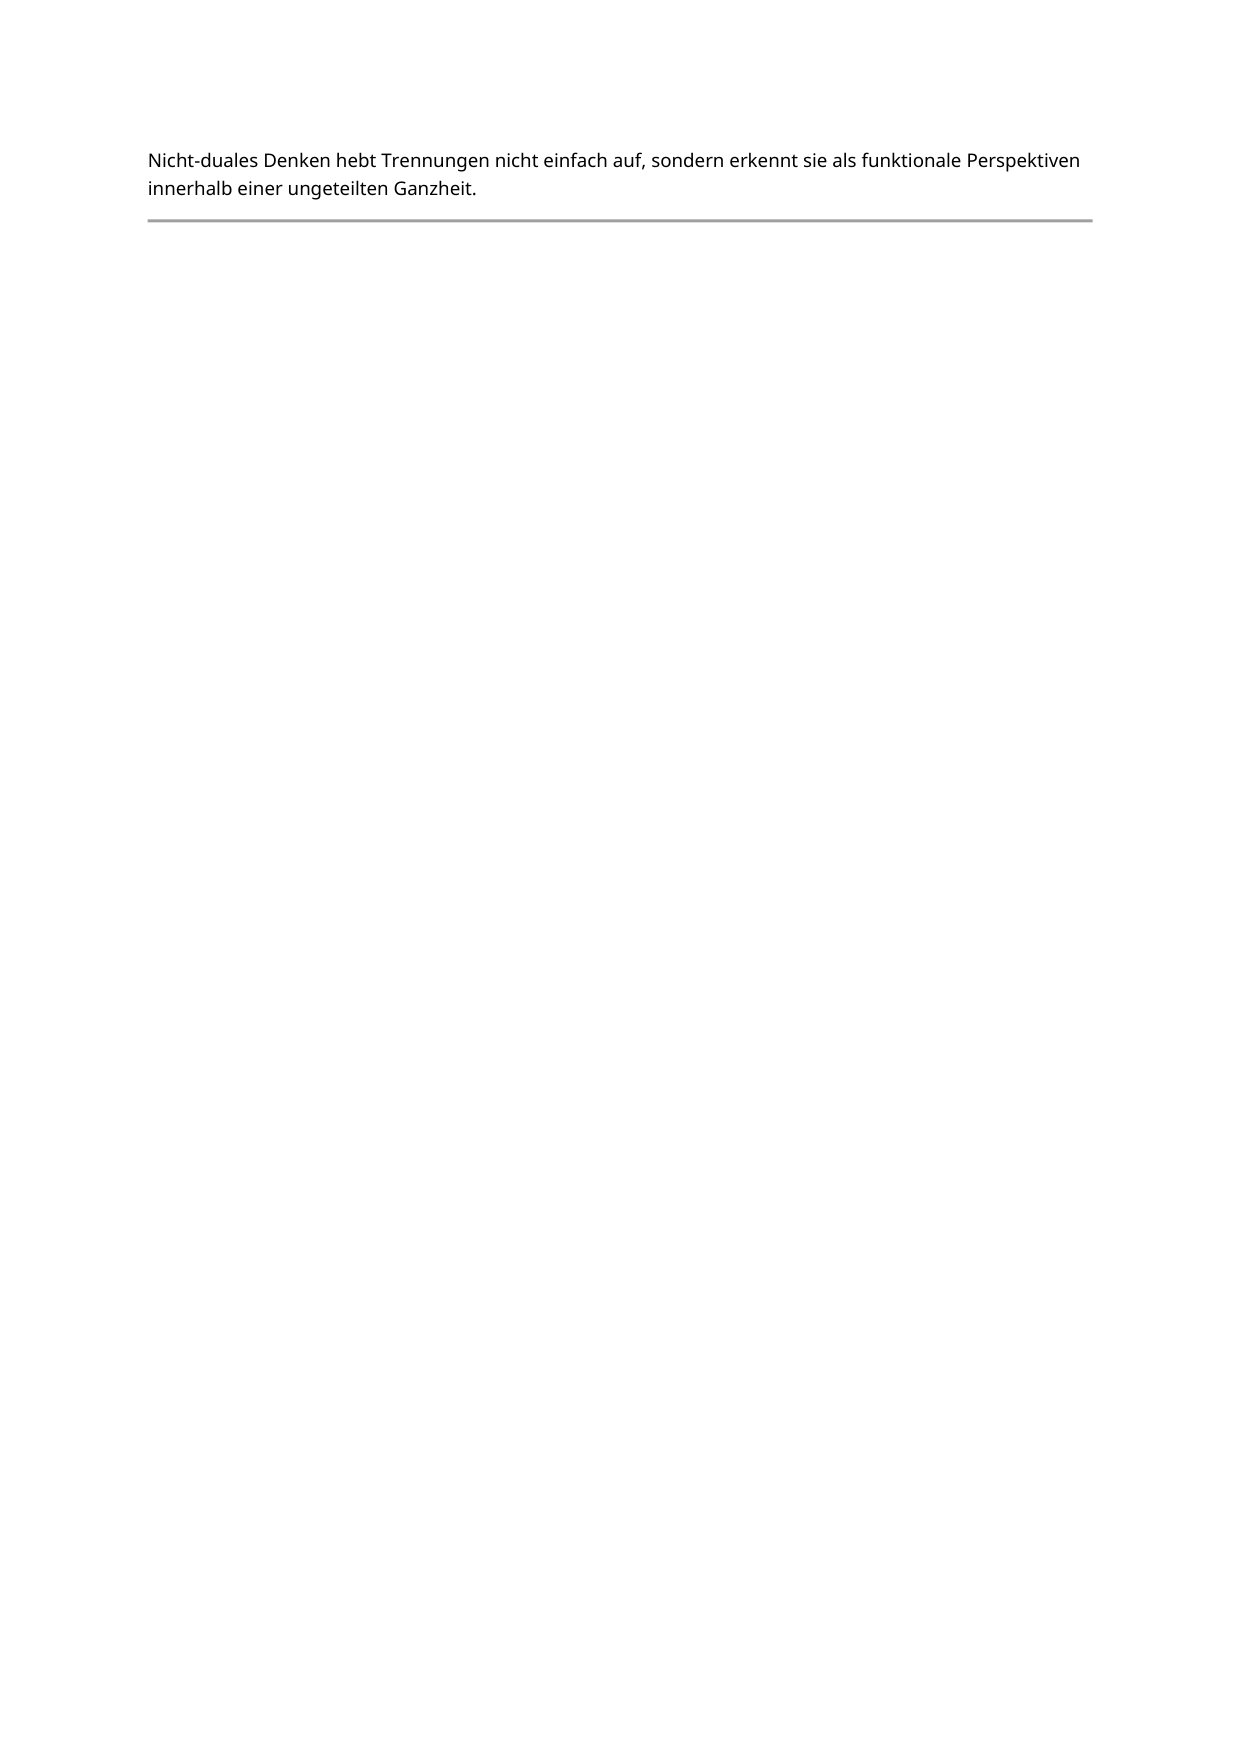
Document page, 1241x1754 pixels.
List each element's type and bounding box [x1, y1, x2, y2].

text [148, 148, 1093, 201]
